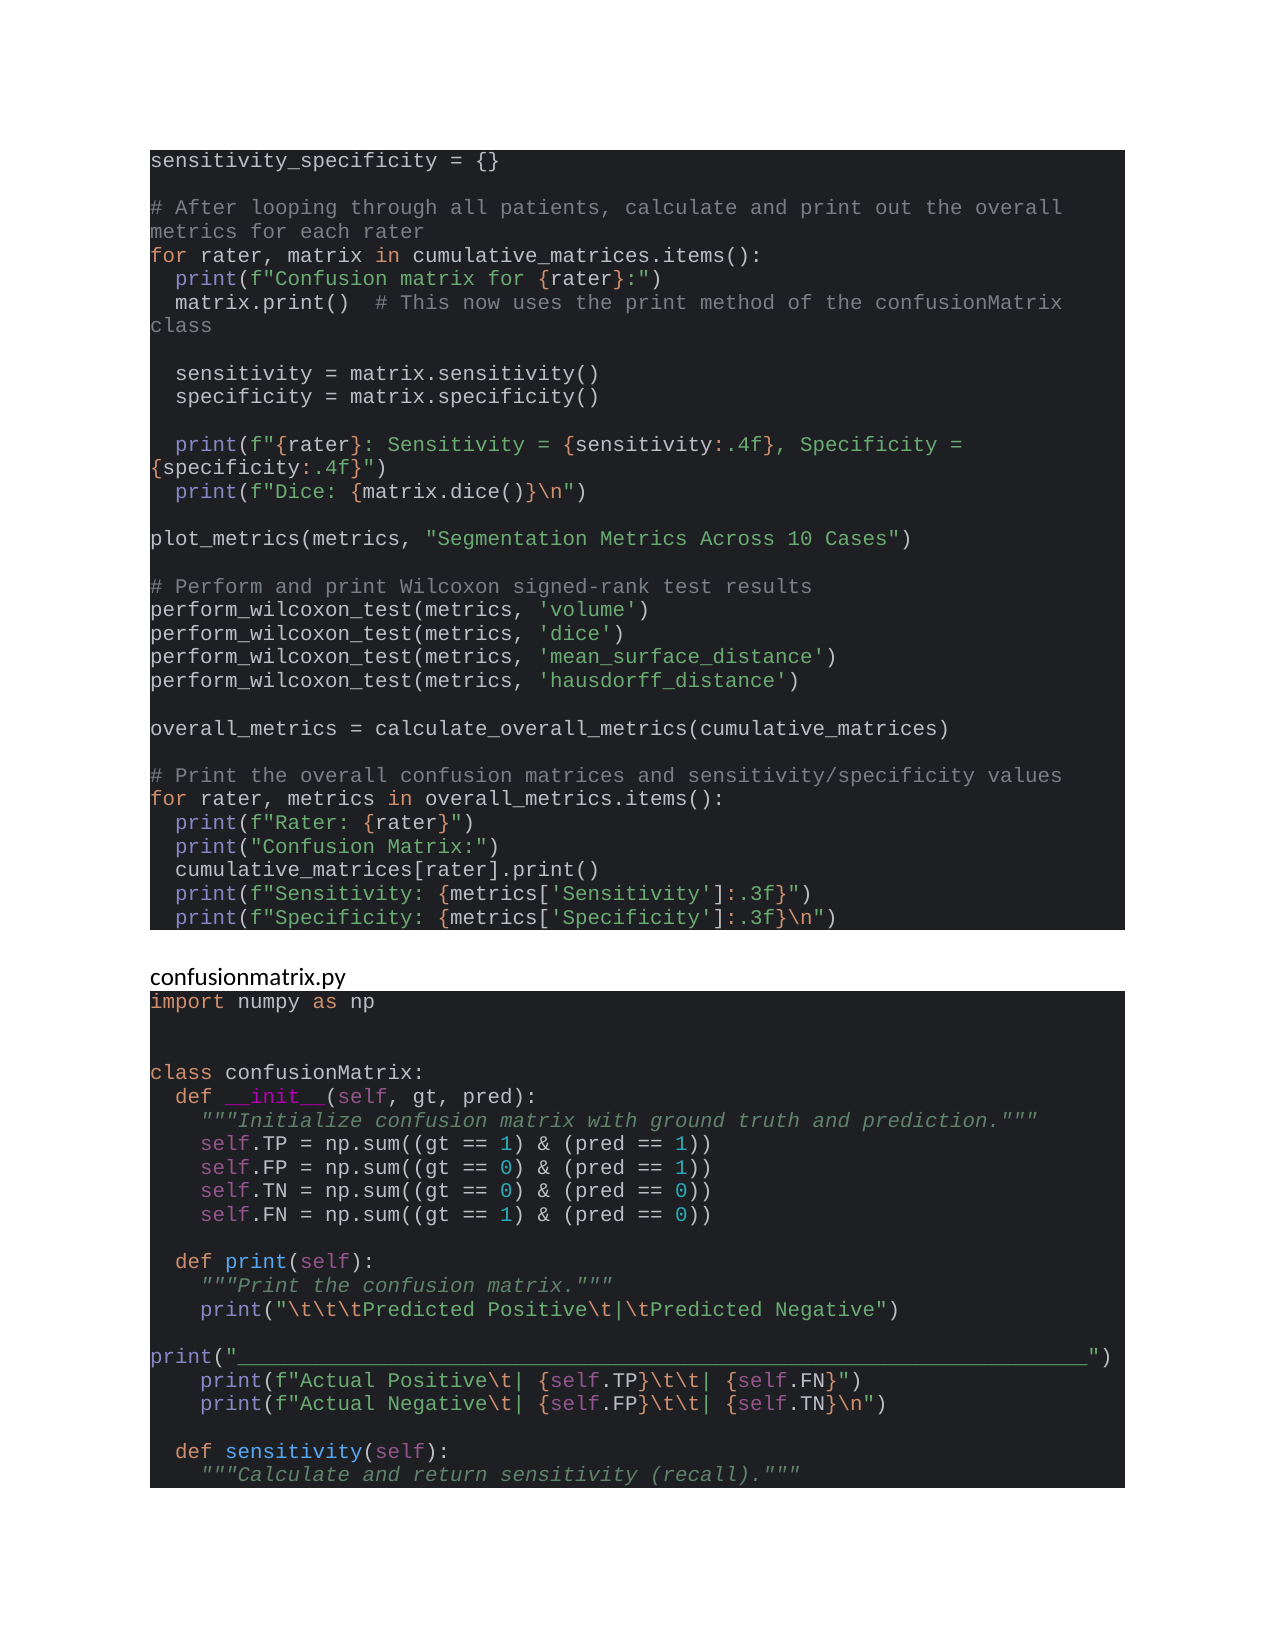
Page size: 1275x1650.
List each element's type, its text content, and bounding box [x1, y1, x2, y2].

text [150, 150, 1125, 930]
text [150, 991, 1125, 1488]
text confusionmatrix.py [150, 961, 1125, 991]
